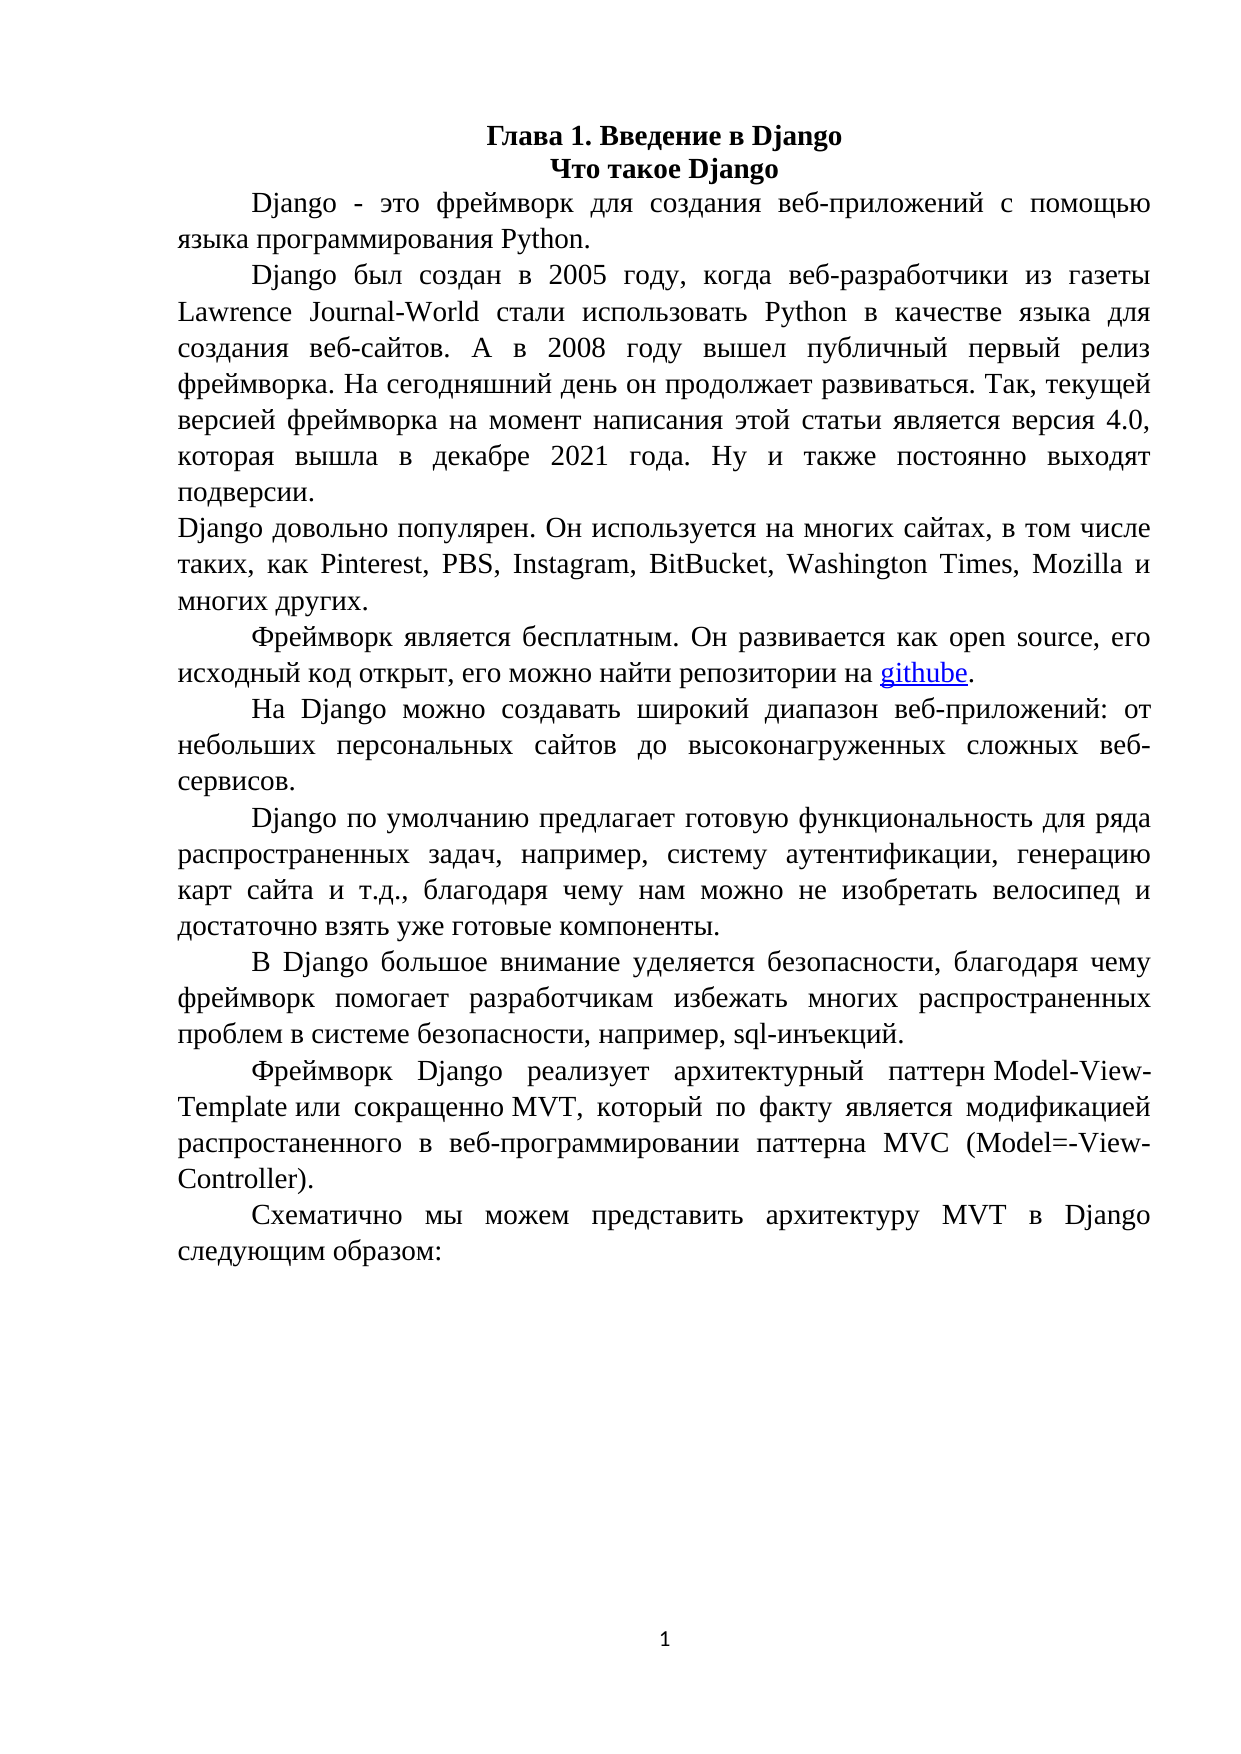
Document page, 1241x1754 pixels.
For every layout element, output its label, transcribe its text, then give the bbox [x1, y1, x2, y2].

text Django по умолчанию предлагает готовую функциональность для ряда распространенных задач, например, систему аутентификации, генерацию карт сайта и т.д., благодаря чему нам можно не изобретать велосипед и достаточно взять уже готовые компоненты. [177, 800, 1152, 942]
text Django довольно популярен. Он используется на многих сайтах, в том числе таких, как Pinterest, PBS, Instagram, BitBucket, Washington Times, Mozilla и многих других. [177, 511, 1152, 616]
subtitle Что такое Django [177, 152, 1152, 185]
text Django был создан в 2005 году, когда веб-разработчики из газеты Lawrence Journal-World стали использовать Python в качестве языка для создания веб-сайтов. А в 2008 году вышел публичный первый релиз фреймворка. На сегодняшний день он продолжает развиваться. Так, текущей версией фреймворка на момент написания этой статьи является версия 4.0, которая вышла в декабре 2021 года. Ну и также постоянно выходят подверсии. [177, 257, 1152, 508]
text Django - это фреймворк для создания веб-приложений с помощью языка программирования Python. [177, 185, 1152, 255]
text В Django большое внимание уделяется безопасности, благодаря чему фреймворк помогает разработчикам избежать многих распространенных проблем в системе безопасности, например, sql-инъекций. [177, 944, 1152, 1050]
text Фреймворк Django реализует архитектурный паттерн Model-View-Template или сокращенно MVT, который по факту является модификацией распростаненного в веб-программировании паттерна MVC (Model=-View-Controller). [177, 1053, 1152, 1195]
text Схематично мы можем представить архитектуру MVT в Django следующим образом: [177, 1197, 1152, 1267]
subtitle Глава 1. Введение в Django [177, 118, 1152, 152]
text Фреймворк является бесплатным. Он развивается как open source, его исходный код открыт, его можно найти репозитории на githube. [177, 619, 1152, 689]
text На Django можно создавать широкий диапазон веб-приложений: от небольших персональных сайтов до высоконагруженных сложных веб-сервисов. [177, 691, 1152, 797]
